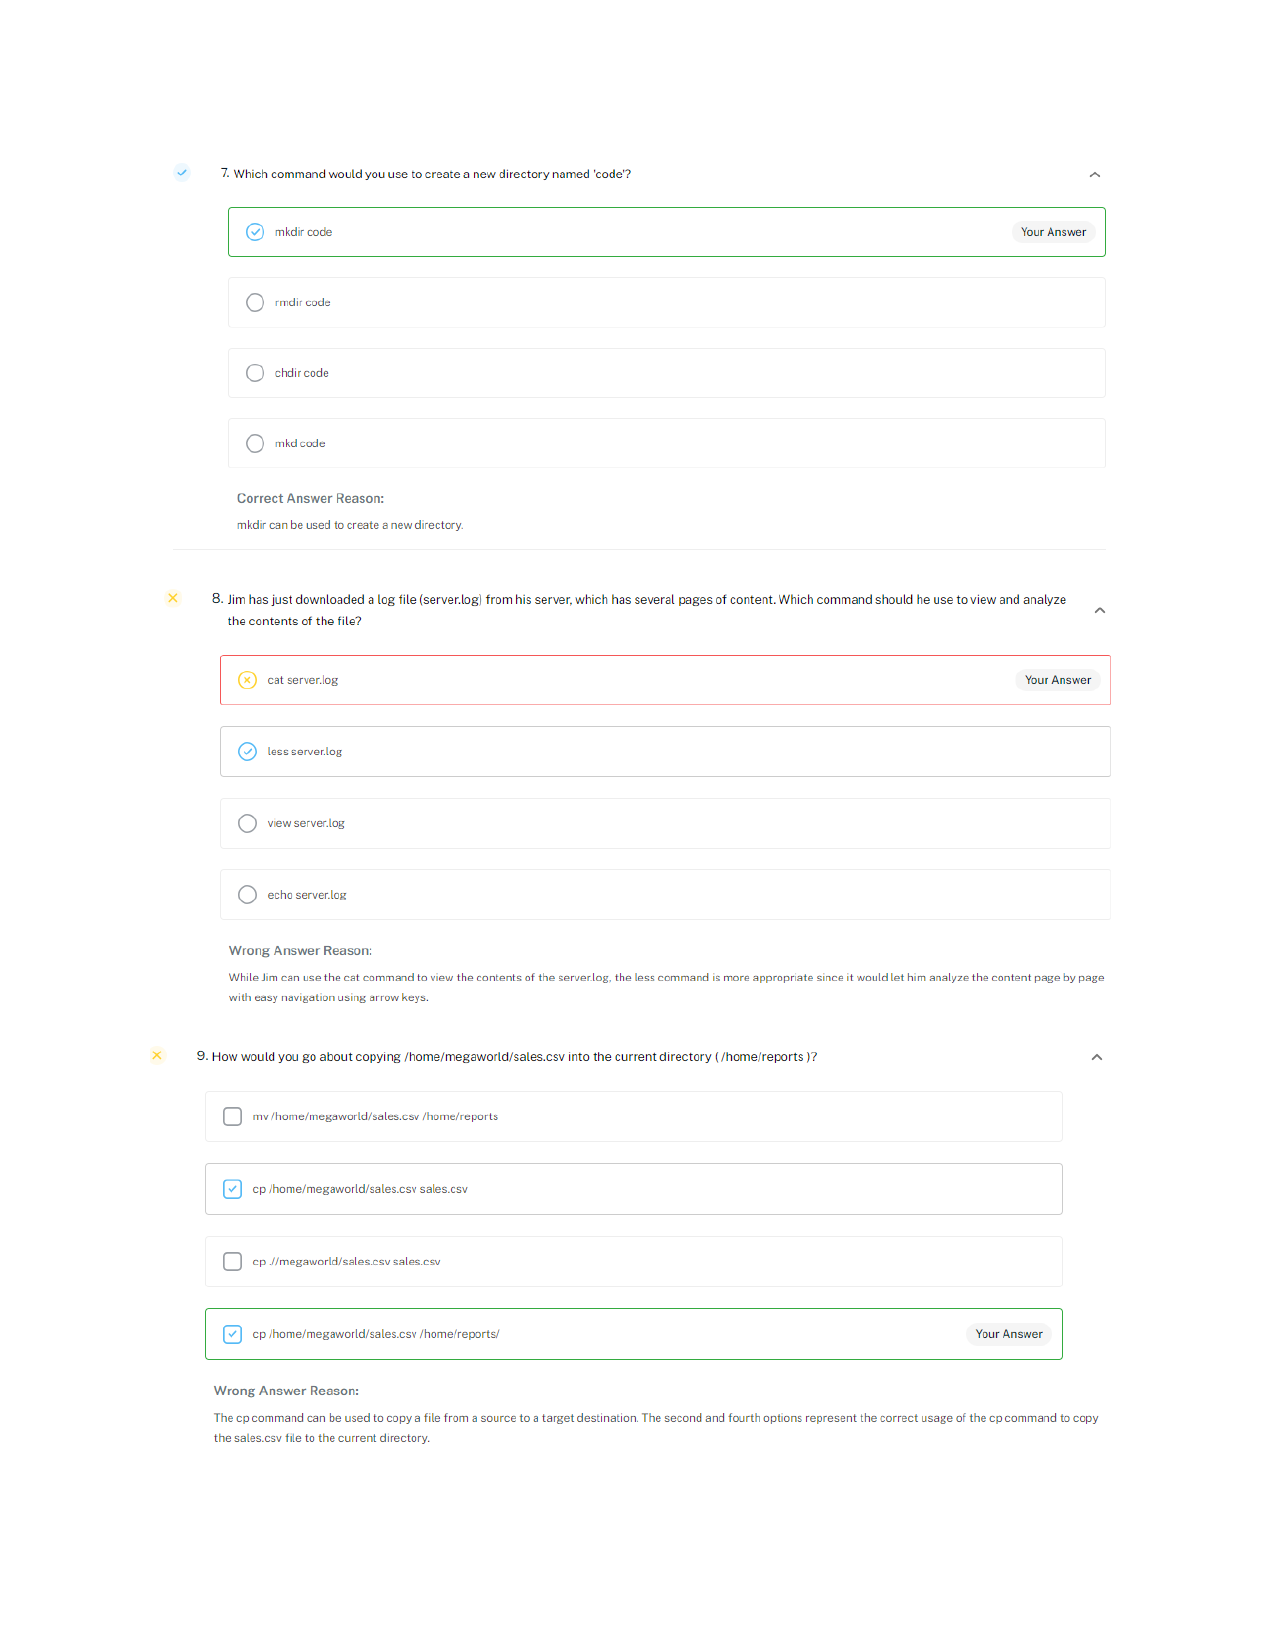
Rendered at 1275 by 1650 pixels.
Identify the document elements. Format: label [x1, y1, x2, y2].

picture [150, 150, 1125, 557]
picture [150, 575, 1125, 1013]
picture [150, 1031, 1125, 1455]
